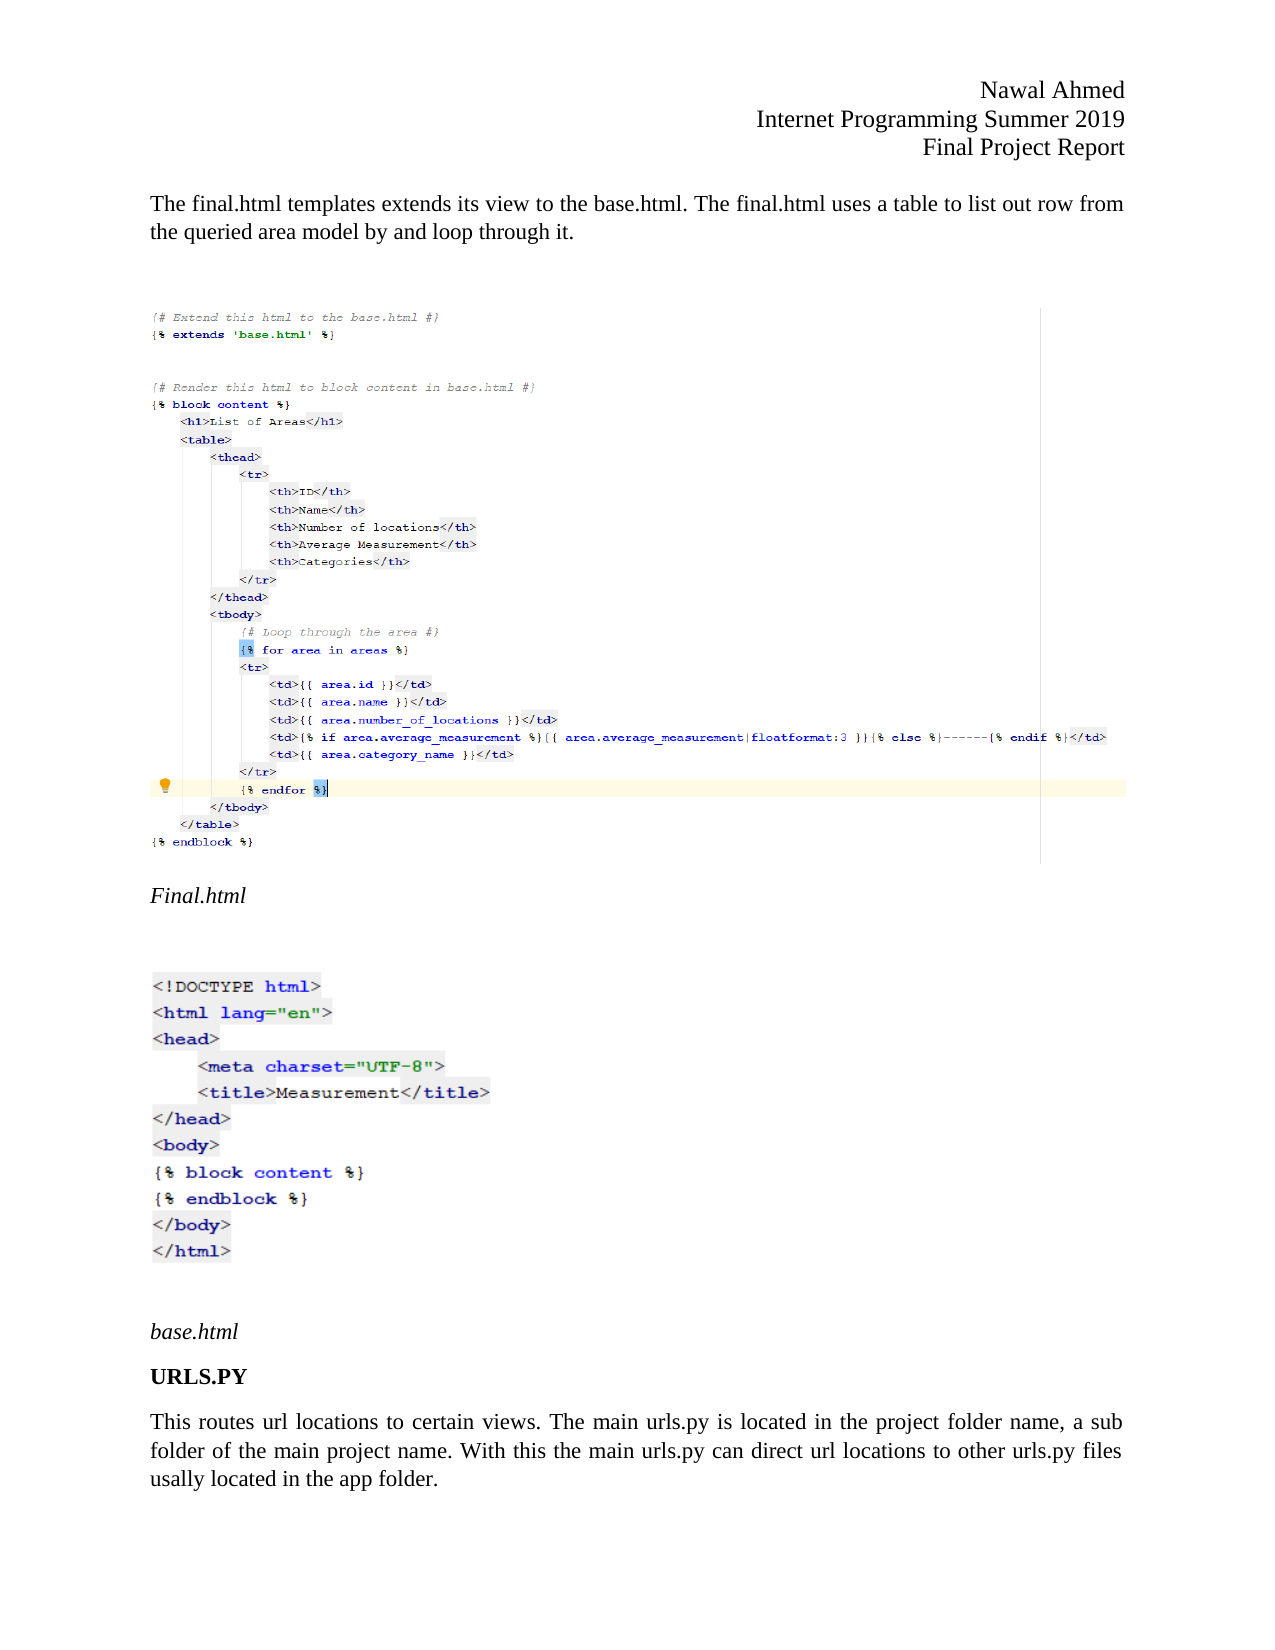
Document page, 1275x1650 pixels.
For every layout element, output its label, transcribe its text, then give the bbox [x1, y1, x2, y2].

picture [150, 972, 533, 1299]
text Final.html [150, 882, 1125, 909]
text base.html [150, 1318, 1125, 1344]
text The final.html templates extends its view to the base.html. The final.html uses a table to list out row from the queried area model by and loop through it. [150, 190, 1125, 245]
text This routes url locations to certain views. The main urls.py is located in the project folder name, a sub folder of the main project name. With this the main urls.py can direct url locations to other urls.py files usally located in the app folder. [150, 1408, 1125, 1491]
text URLS.PY [150, 1363, 1125, 1389]
picture [150, 308, 1126, 864]
